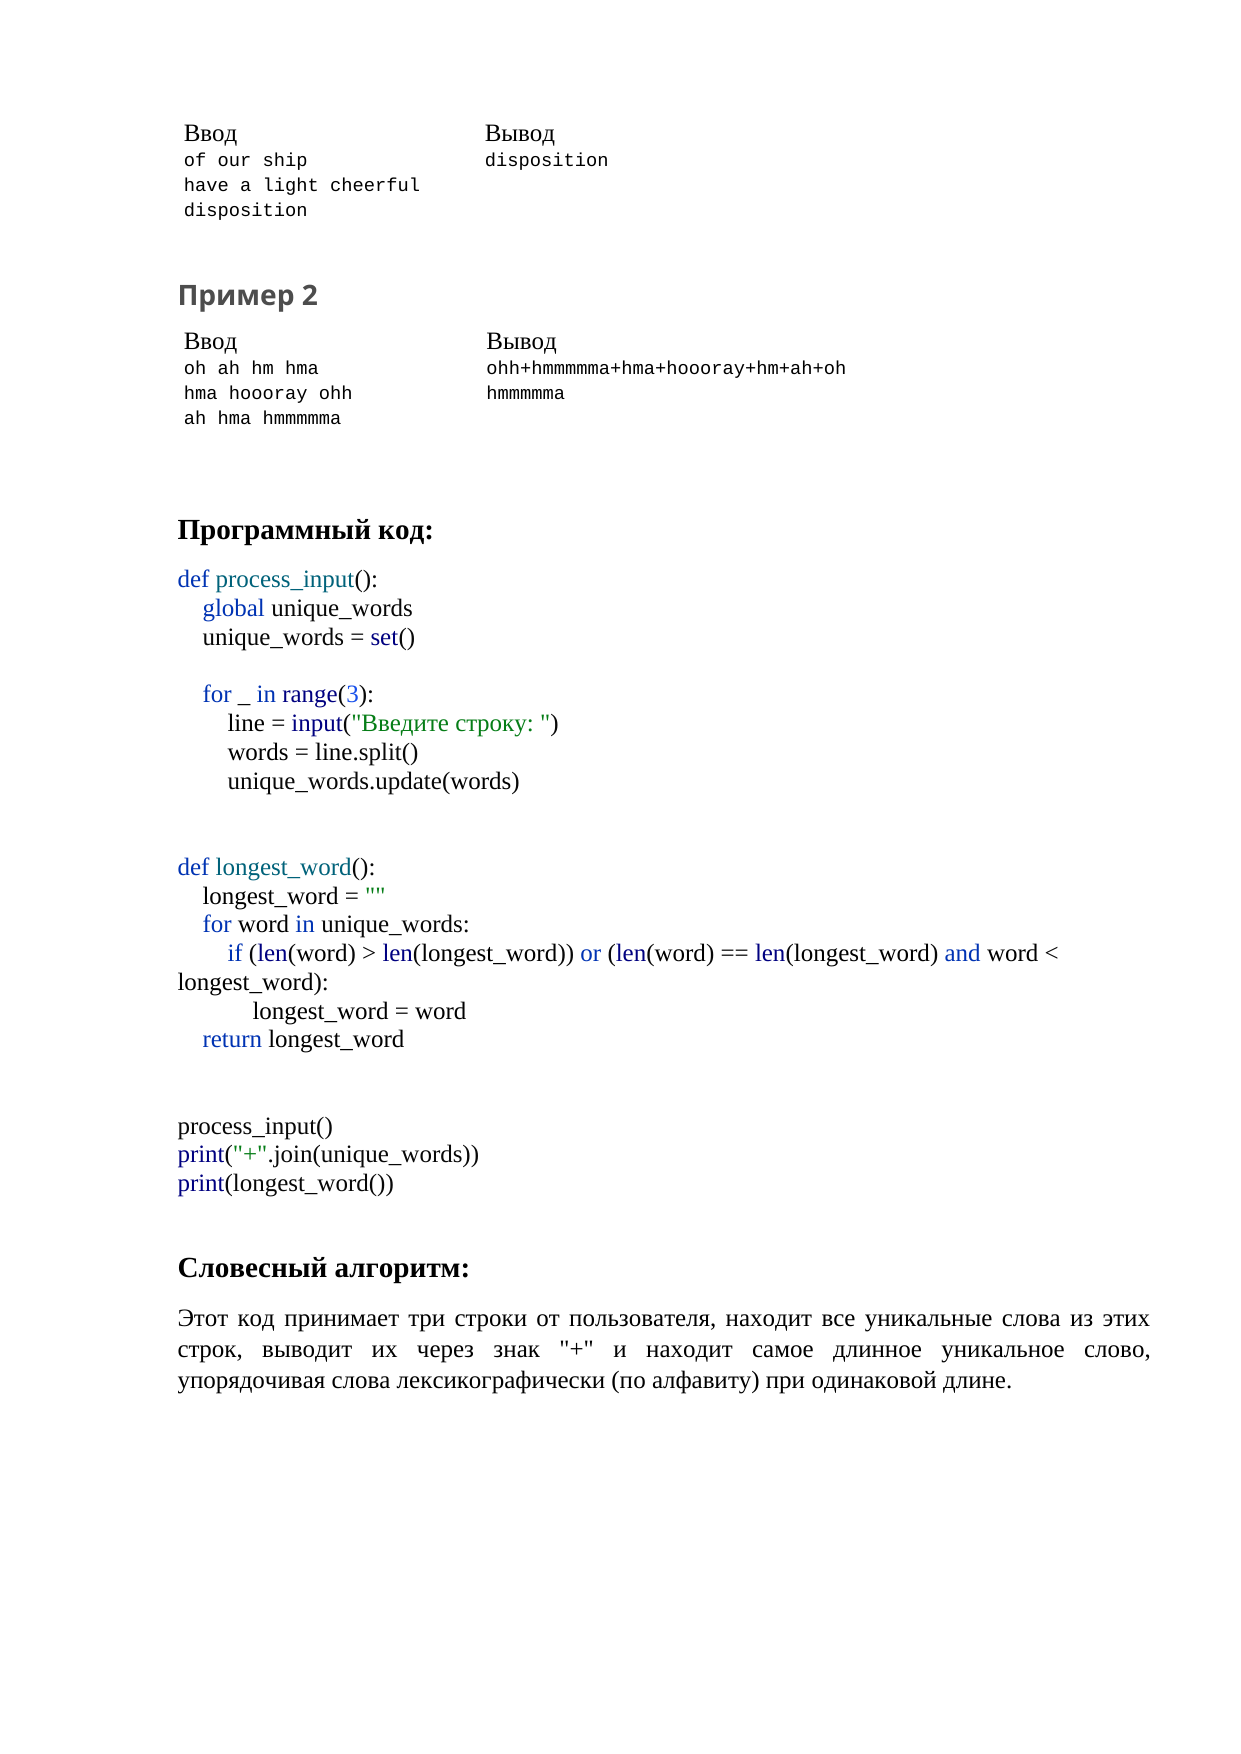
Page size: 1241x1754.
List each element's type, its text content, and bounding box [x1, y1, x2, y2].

table_header Ввод [177, 326, 480, 355]
text Этот код принимает три строки от пользователя, находит все уникальные слова из этих строк, выводит их через знак "+" и находит самое длинное уникальное слово, упорядочивая слова лексикографически (по алфавиту) при одинаковой длине. [177, 1303, 1152, 1393]
table_cell oh ah hm hma hma hoooray ohh ah hma hmmmmma [177, 355, 480, 459]
table_header Ввод [177, 118, 478, 147]
table_cell ohh+hmmmmma+hma+hoooray+hm+ah+oh hmmmmma [480, 355, 1102, 459]
table_header Вывод [478, 118, 1155, 147]
text def process_input(): global unique_words unique_words = set() for _ in range(3): line = input("Введите строку: ") words = line.split() unique_words.update(words) def longest_word(): longest_word = "" for word in unique_words: if (len(word) > len(longest_word)) or (len(word) == len(longest_word) and word < longest_word): longest_word = word return longest_word process_input() print("+".join(unique_words)) print(longest_word()) [177, 564, 1152, 1197]
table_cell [478, 147, 1155, 251]
text Словесный алгоритм: [177, 1250, 1152, 1283]
text Пример 2 [177, 276, 1152, 314]
text Программный код: [177, 512, 1152, 545]
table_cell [177, 147, 478, 251]
table_header Вывод [480, 326, 1102, 355]
